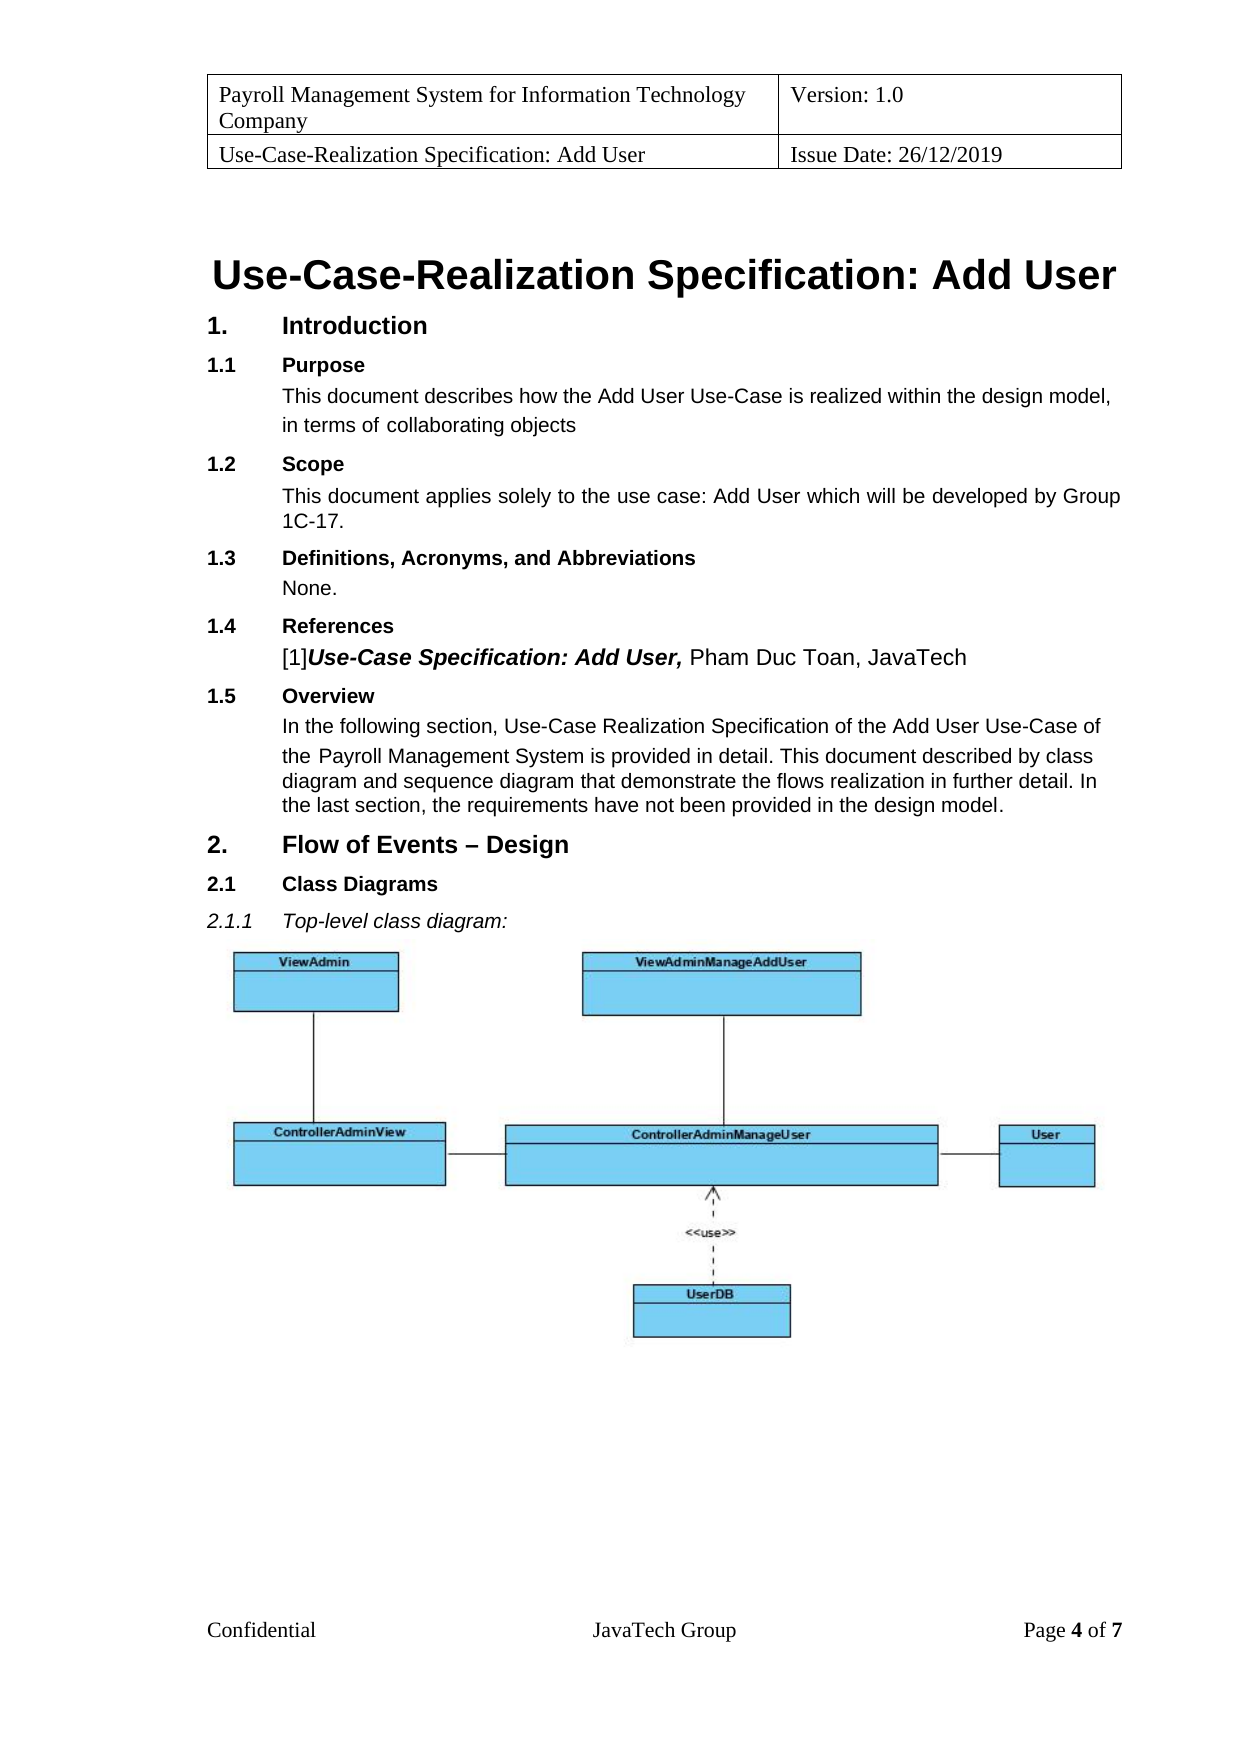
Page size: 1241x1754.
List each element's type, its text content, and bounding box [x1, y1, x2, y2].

subtitle References [207, 613, 1122, 638]
subtitle Flow of Events – Design [207, 829, 1122, 858]
subtitle Purpose [207, 352, 1122, 377]
text [1]Use-Case Specification: Add User, Pham Duc Toan, JavaTech [282, 644, 1122, 670]
text This document describes how the Add User Use-Case is realized within the design model, in terms of collaborating objects [282, 383, 1122, 439]
subtitle Top-level class diagram: [207, 908, 1122, 933]
text None. [207, 576, 1122, 600]
subtitle Class Diagrams [207, 871, 1122, 896]
text This document applies solely to the use case: Add User which will be developed by Group 1C-17. [282, 482, 1122, 532]
picture [206, 939, 1123, 1351]
text Use-Case-Realization Specification: Add User [207, 251, 1122, 298]
subtitle Overview [207, 683, 1122, 708]
subtitle Definitions, Acronyms, and Abbreviations [207, 545, 1122, 570]
subtitle Introduction [207, 311, 1122, 340]
text In the following section, Use-Case Realization Specification of the Add User Use-Case of the Payroll Management System is provided in detail. This document described by class diagram and sequence diagram that demonstrate the flows realization in further detail. In the last section, the requirements have not been provided in the design model. [282, 714, 1122, 817]
subtitle Scope [207, 451, 1122, 476]
